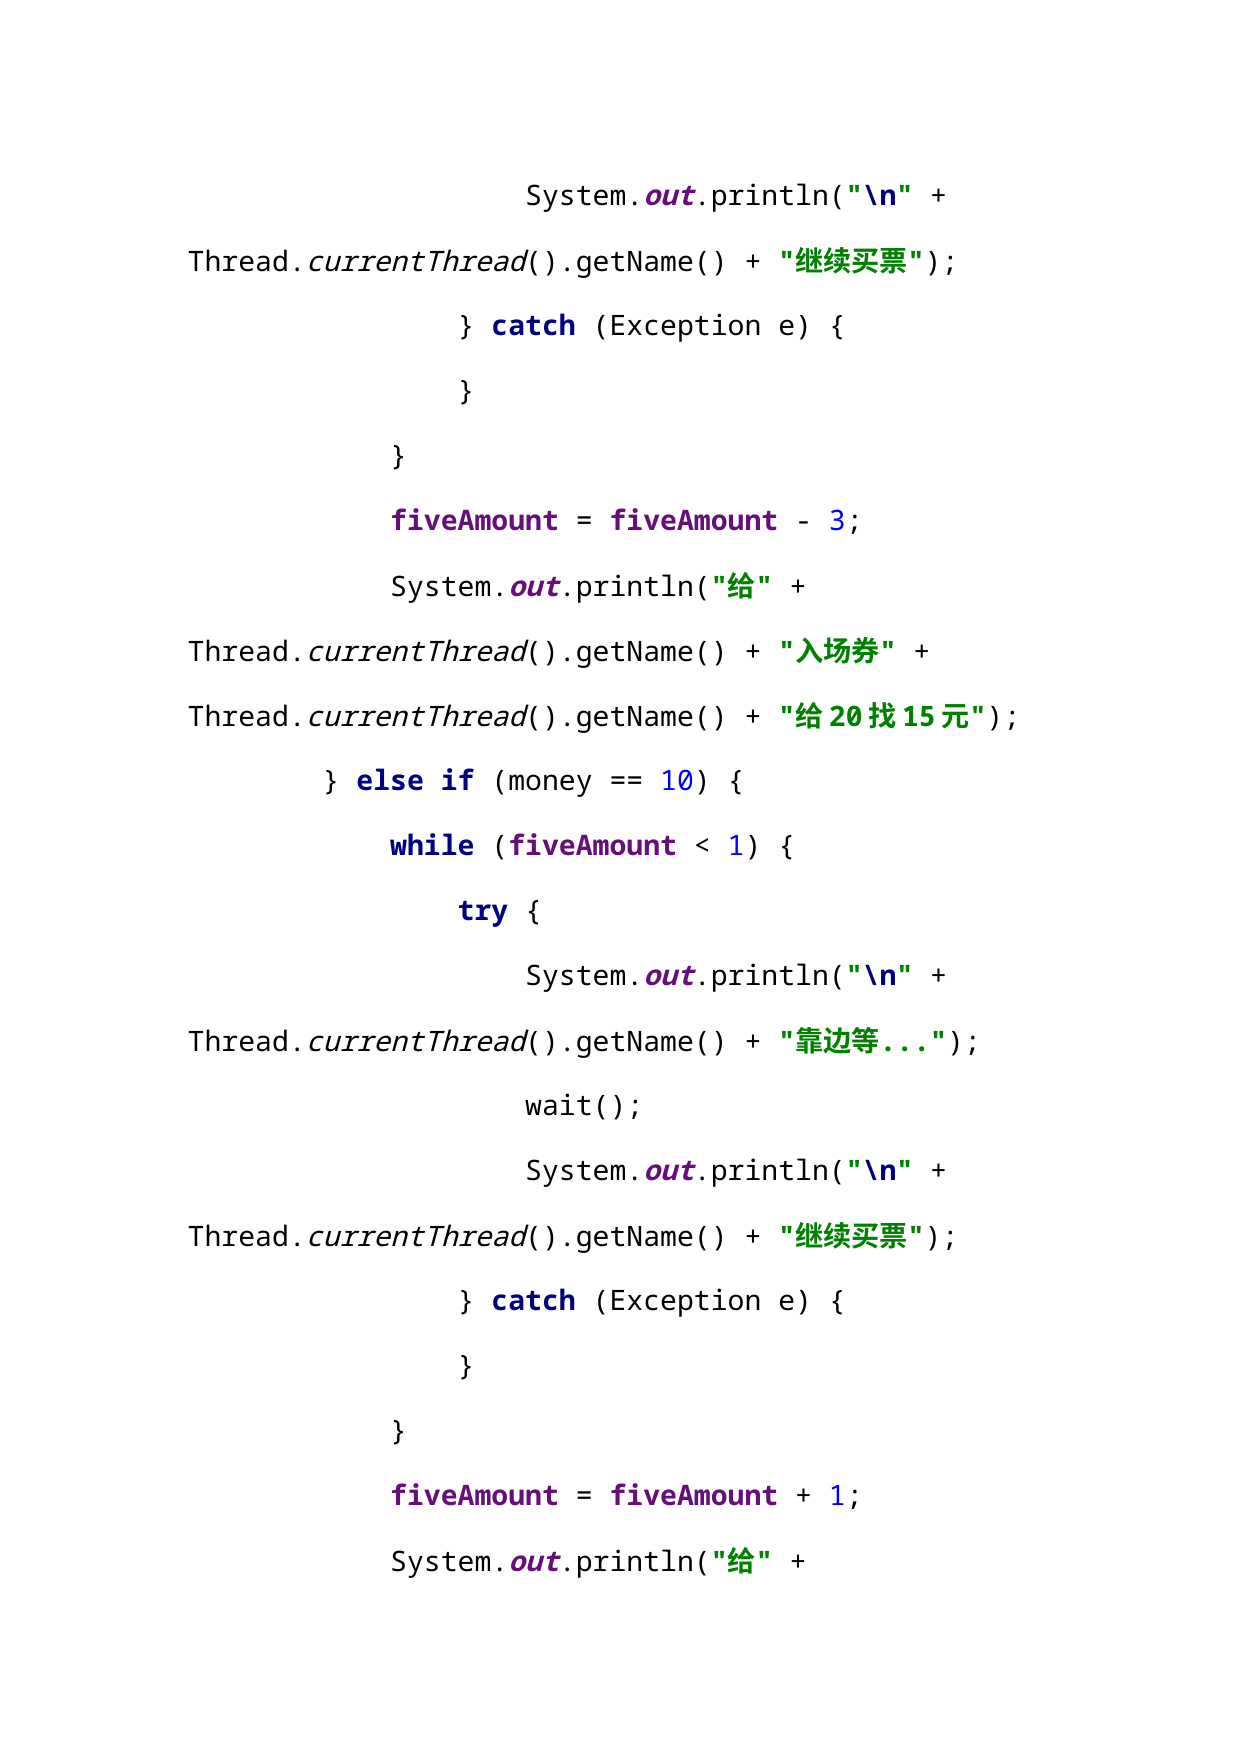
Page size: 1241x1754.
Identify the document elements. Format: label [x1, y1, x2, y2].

text [187, 162, 1053, 1592]
